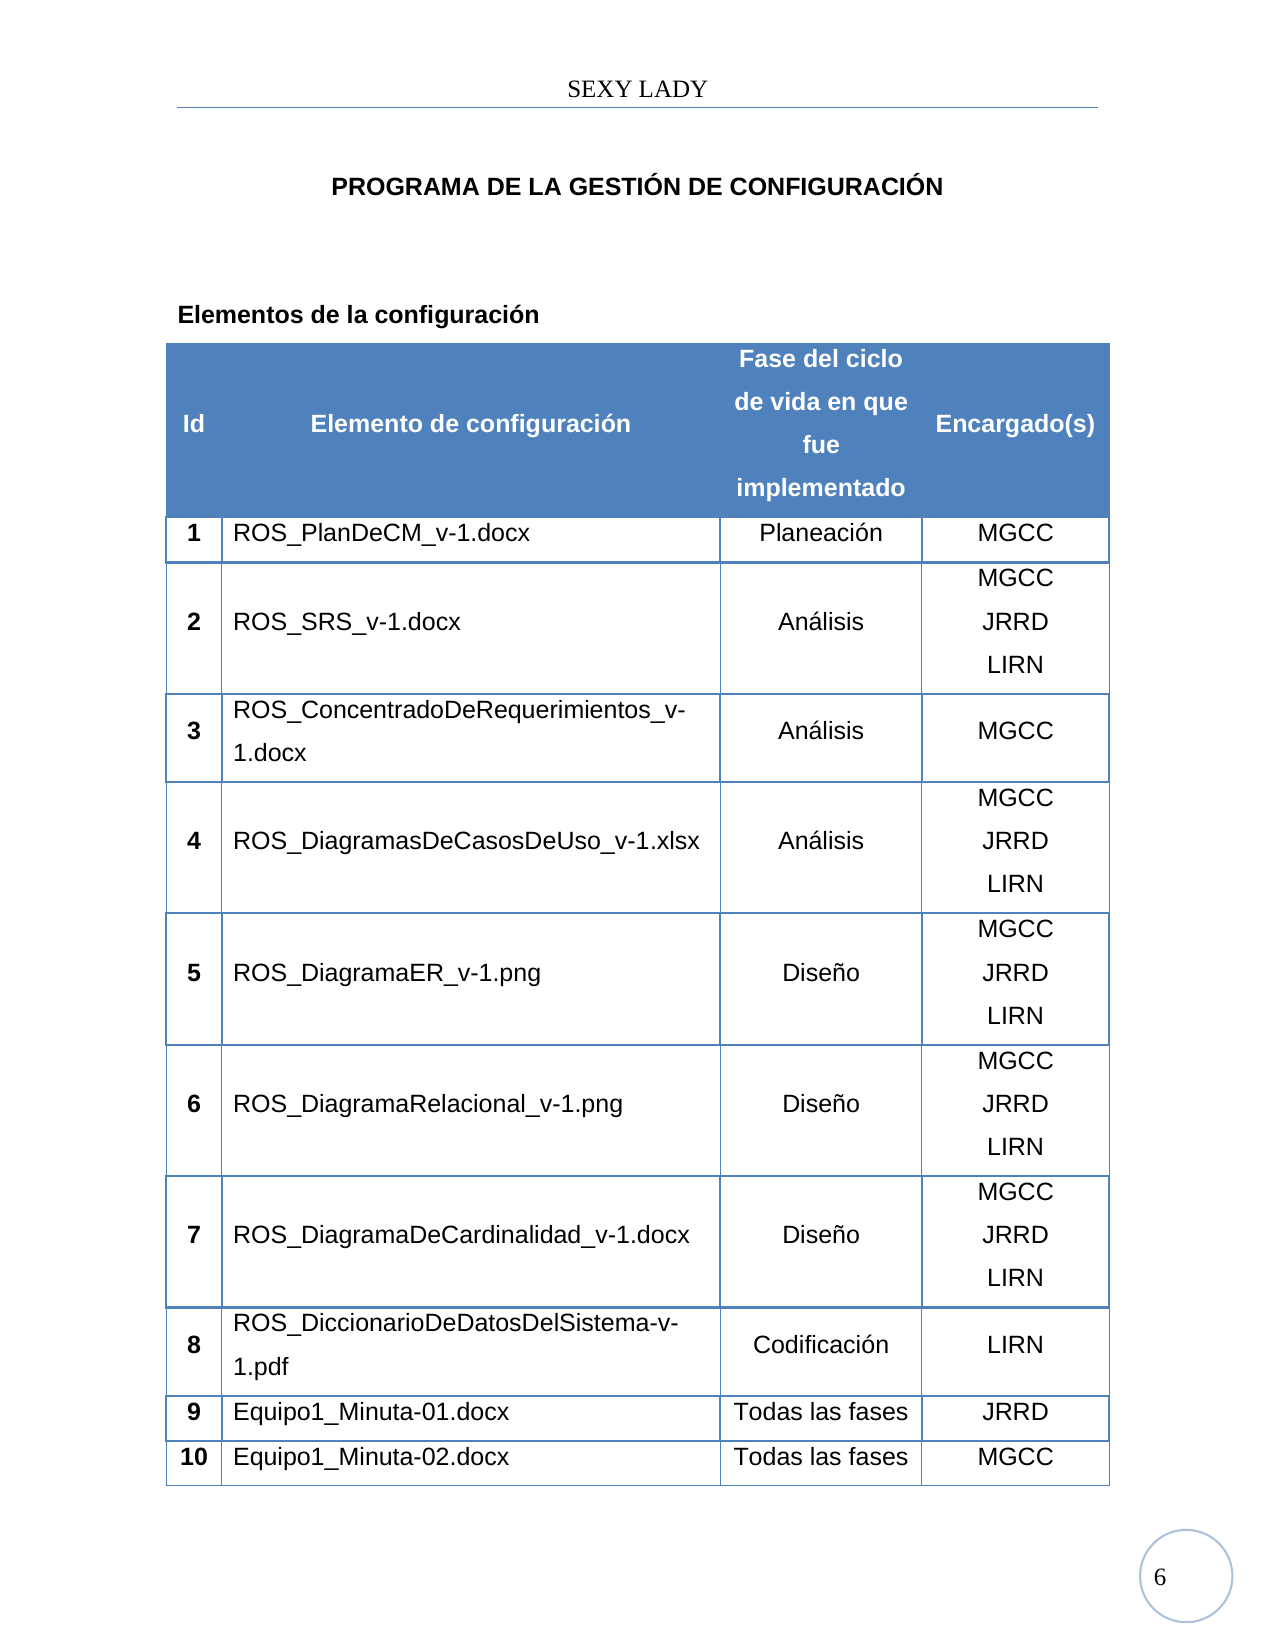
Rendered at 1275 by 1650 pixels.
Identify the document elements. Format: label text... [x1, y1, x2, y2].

table_cell ROS_PlanDeCM_v-1.docx [223, 518, 719, 561]
table_cell 2 [167, 564, 221, 693]
table_cell 3 [167, 695, 221, 781]
table_cell 1 [167, 518, 221, 561]
table_cell MGCC JRRD LIRN [923, 914, 1108, 1044]
table_cell Todas las fases [721, 1397, 921, 1440]
table_header Fase del ciclo de vida en que fue implementado [721, 344, 921, 516]
table_cell Análisis [721, 564, 921, 693]
table_cell MGCC JRRD LIRN [922, 564, 1109, 693]
table_cell Equipo1_Minuta-01.docx [223, 1397, 719, 1440]
table_header Encargado(s) [922, 344, 1109, 516]
table_cell MGCC [923, 518, 1108, 561]
table_cell 9 [167, 1397, 221, 1440]
table_cell LIRN [922, 1309, 1109, 1394]
text Elementos de la configuración [177, 300, 1098, 328]
table_cell 4 [167, 783, 221, 912]
table_cell Diseño [721, 914, 921, 1044]
table_cell 8 [167, 1309, 221, 1394]
table_cell 10 [167, 1442, 221, 1485]
table_cell Codificación [721, 1309, 921, 1394]
table_cell ROS_ConcentradoDeRequerimientos_v-1.docx [223, 695, 719, 781]
table_cell Equipo1_Minuta-02.docx [222, 1442, 720, 1485]
table_cell Análisis [721, 783, 921, 912]
table_cell JRRD [923, 1397, 1108, 1440]
table_header Elemento de configuración [222, 344, 720, 516]
table_cell MGCC JRRD LIRN [922, 1046, 1109, 1175]
table_cell ROS_DiagramaRelacional_v-1.png [222, 1046, 720, 1175]
table_cell MGCC [923, 695, 1108, 781]
table_cell 6 [167, 1046, 221, 1175]
table_cell Planeación [721, 518, 921, 561]
text PROGRAMA DE LA GESTIÓN DE CONFIGURACIÓN [177, 172, 1098, 201]
table_cell 5 [167, 914, 221, 1044]
table_cell Todas las fases [721, 1442, 921, 1485]
table_cell 7 [167, 1177, 221, 1306]
table_cell MGCC JRRD LIRN [922, 783, 1109, 912]
table_cell Diseño [721, 1177, 921, 1306]
table_cell Diseño [721, 1046, 921, 1175]
table_header Id [167, 344, 221, 516]
table_cell MGCC JRRD LIRN [923, 1177, 1108, 1306]
table_cell ROS_DiagramaDeCardinalidad_v-1.docx [223, 1177, 719, 1306]
table_cell ROS_DiagramaER_v-1.png [223, 914, 719, 1044]
table_cell ROS_DiccionarioDeDatosDelSistema-v-1.pdf [222, 1309, 720, 1394]
table_cell MGCC [922, 1442, 1109, 1485]
table_cell ROS_DiagramasDeCasosDeUso_v-1.xlsx [222, 783, 720, 912]
table_cell ROS_SRS_v-1.docx [222, 564, 720, 693]
table_cell Análisis [721, 695, 921, 781]
